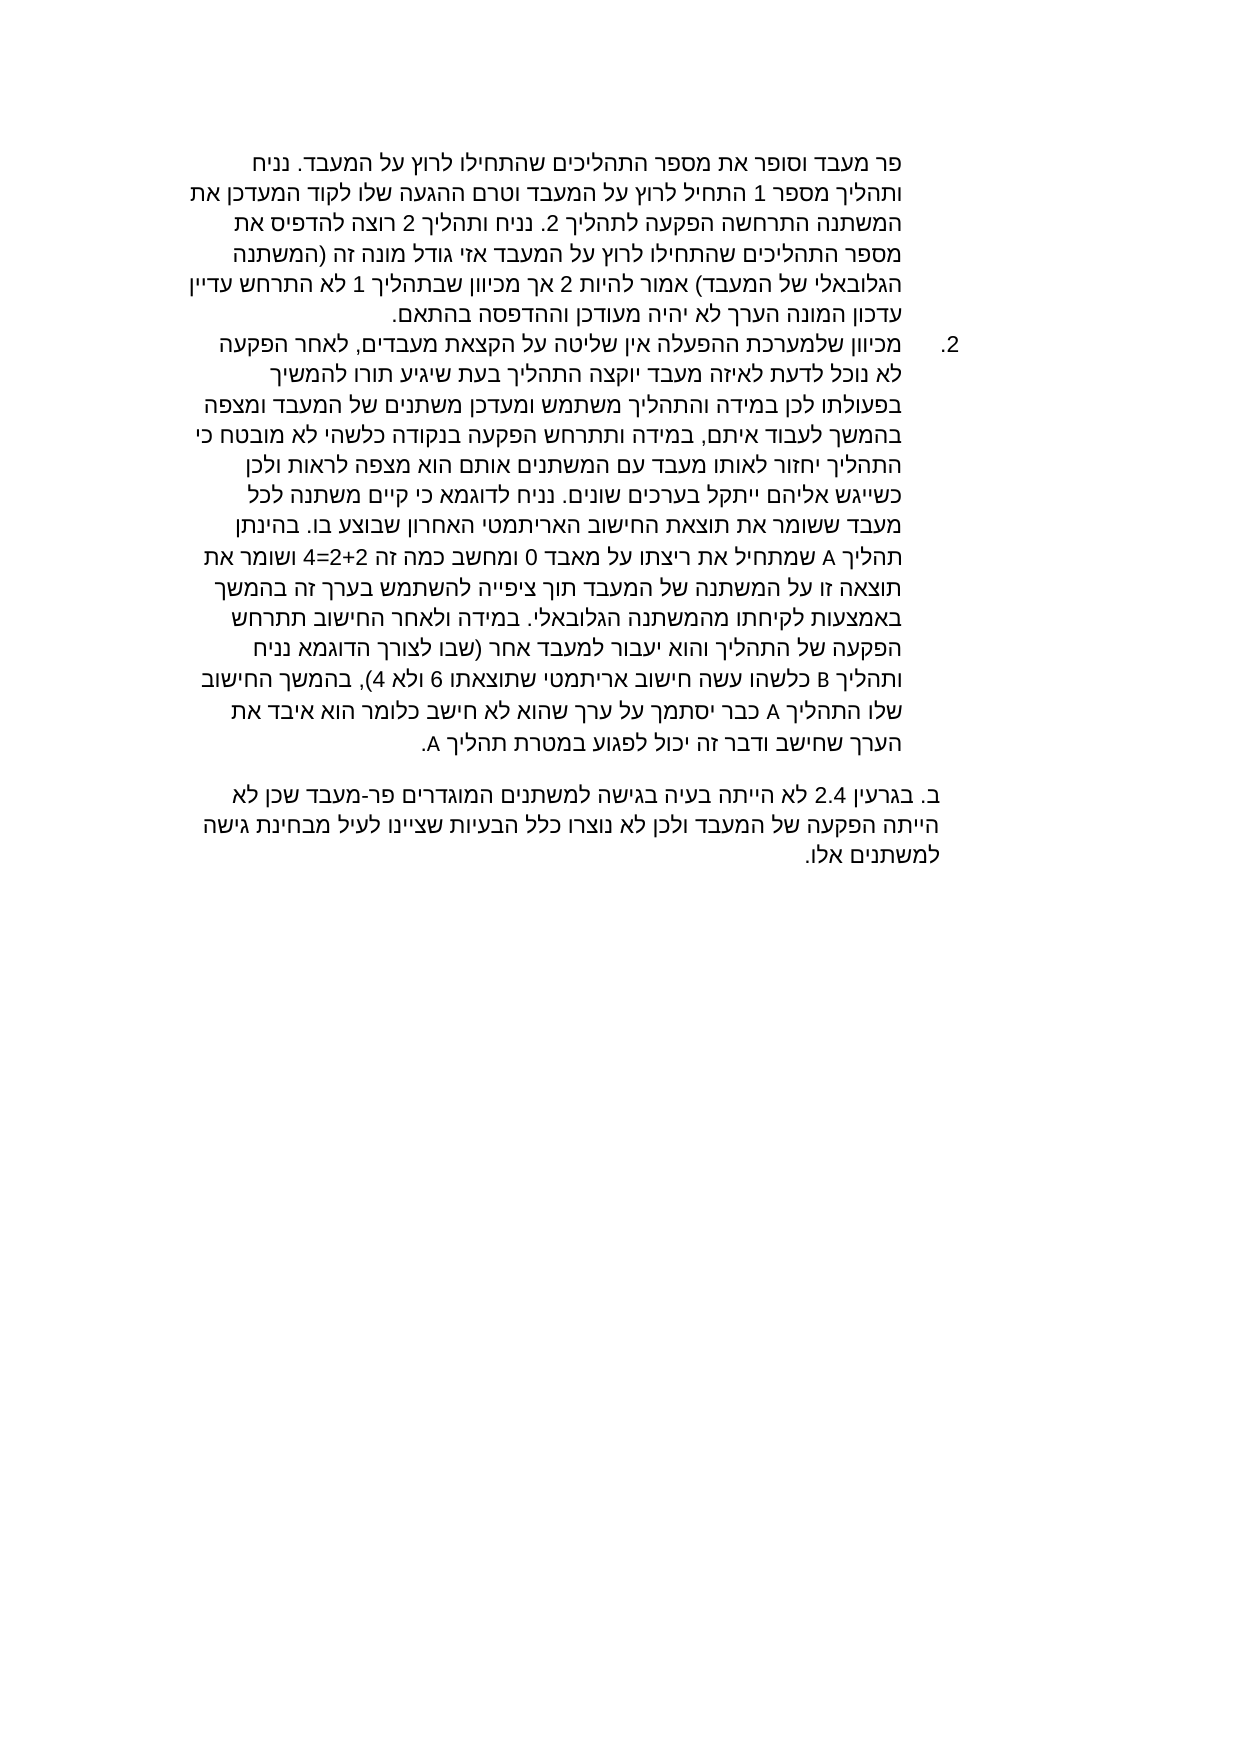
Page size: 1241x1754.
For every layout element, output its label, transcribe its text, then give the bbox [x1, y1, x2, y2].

text ב. בגרעין 2.4 לא הייתה בעיה בגישה למשתנים המוגדרים פר-מעבד שכן לא הייתה הפקעה של המעבד ולכן לא נוצרו כלל הבעיות שציינו לעיל מבחינת גישה למשתנים אלו. [187, 782, 940, 869]
list מכיוון שלמערכת ההפעלה אין שליטה על הקצאת מעבדים, לאחר הפקעה לא נוכל לדעת לאיזה מעבד יוקצה התהליך בעת שיגיע תורו להמשיך בפעולתו לכן במידה והתהליך משתמש ומעדכן משתנים של המעבד ומצפה בהמשך לעבוד איתם, במידה ותתרחש הפקעה בנקודה כלשהי לא מובטח כי התהליך יחזור לאותו מעבד עם המשתנים אותם הוא מצפה לראות ולכן כשייגש אליהם ייתקל בערכים שונים. נניח לדוגמא כי קיים משתנה לכל מעבד ששומר את תוצאת החישוב האריתמטי האחרון שבוצע בו. בהינתן תהליך A שמתחיל את ריצתו על מאבד 0 ומחשב כמה זה 2+2=4 ושומר את תוצאה זו על המשתנה של המעבד תוך ציפייה להשתמש בערך זה בהמשך באמצעות לקיחתו מהמשתנה הגלובאלי. במידה ולאחר החישוב תתרחש הפקעה של התהליך והוא יעבור למעבד אחר (שבו לצורך הדוגמא נניח ותהליך B כלשהו עשה חישוב אריתמטי שתוצאתו 6 ולא 4), בהמשך החישוב שלו התהליך A כבר יסתמך על ערך שהוא לא חישב כלומר הוא איבד את הערך שחישב ודבר זה יכול לפגוע במטרת תהליך A. [187, 331, 940, 757]
